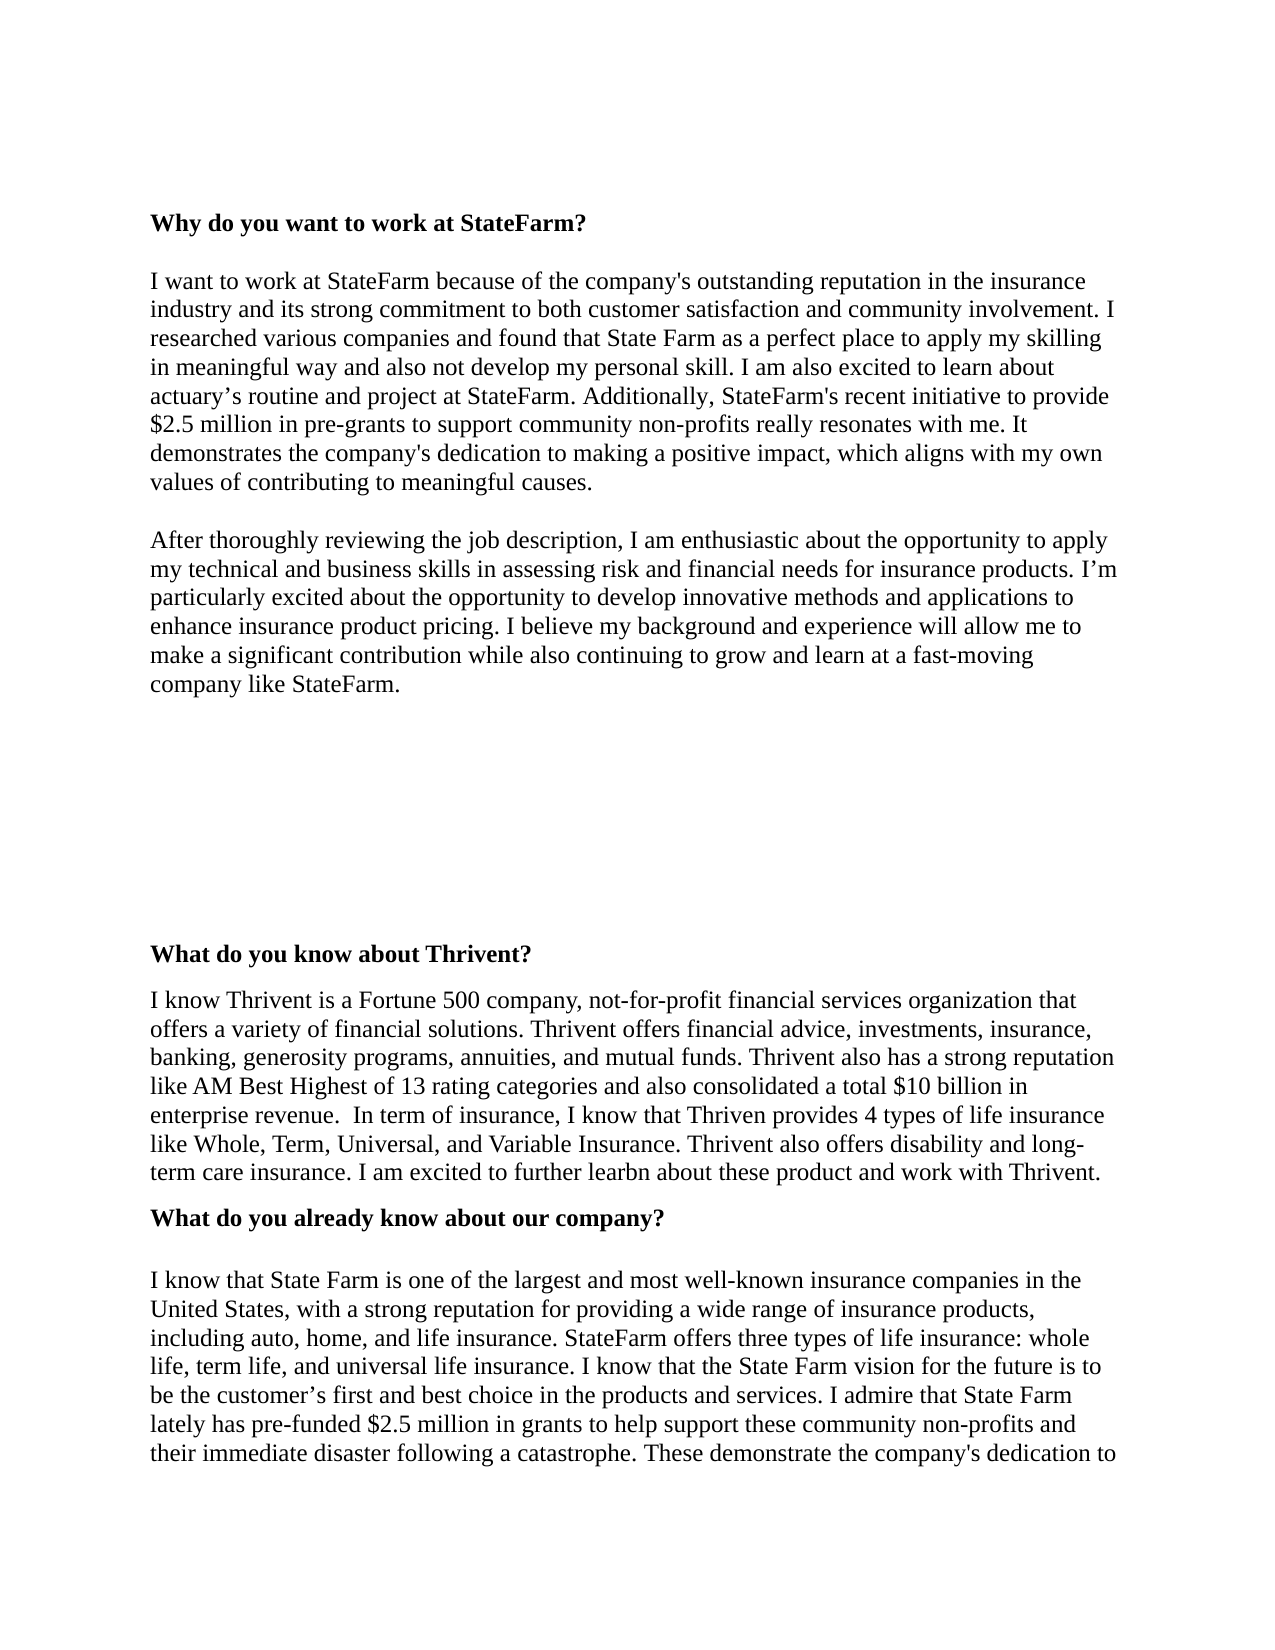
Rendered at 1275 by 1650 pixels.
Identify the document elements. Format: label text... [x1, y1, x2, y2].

text I want to work at StateFarm because of the company's outstanding reputation in the insurance industry and its strong commitment to both customer satisfaction and community involvement. I researched various companies and found that State Farm as a perfect place to apply my skilling in meaningful way and also not develop my personal skill. I am also excited to learn about actuary’s routine and project at StateFarm. Additionally, StateFarm's recent initiative to provide $2.5 million in pre-grants to support community non-profits really resonates with me. It demonstrates the company's dedication to making a positive impact, which aligns with my own values of contributing to meaningful causes. [150, 266, 1125, 496]
text After thoroughly reviewing the job description, I am enthusiastic about the opportunity to apply my technical and business skills in assessing risk and financial needs for insurance products. I’m particularly excited about the opportunity to develop innovative methods and applications to enhance insurance product pricing. I believe my background and experience will allow me to make a significant contribution while also continuing to grow and learn at a fast-moving company like StateFarm. [150, 525, 1125, 697]
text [150, 1265, 1125, 1466]
text What do you know about Thrivent? [150, 939, 1125, 968]
text I know Thrivent is a Fortune 500 company, not-for-profit financial services organization that offers a variety of financial solutions. Thrivent offers financial advice, investments, insurance, banking, generosity programs, annuities, and mutual funds. Thrivent also has a strong reputation like AM Best Highest of 13 rating categories and also consolidated a total $10 billion in enterprise revenue. In term of insurance, I know that Thriven provides 4 types of life insurance like Whole, Term, Universal, and Variable Insurance. Thrivent also offers disability and long-term care insurance. I am excited to further learbn about these product and work with Thrivent. [150, 985, 1125, 1186]
text What do you already know about our company? [150, 1203, 1125, 1232]
text Why do you want to work at StateFarm? [150, 208, 1125, 237]
